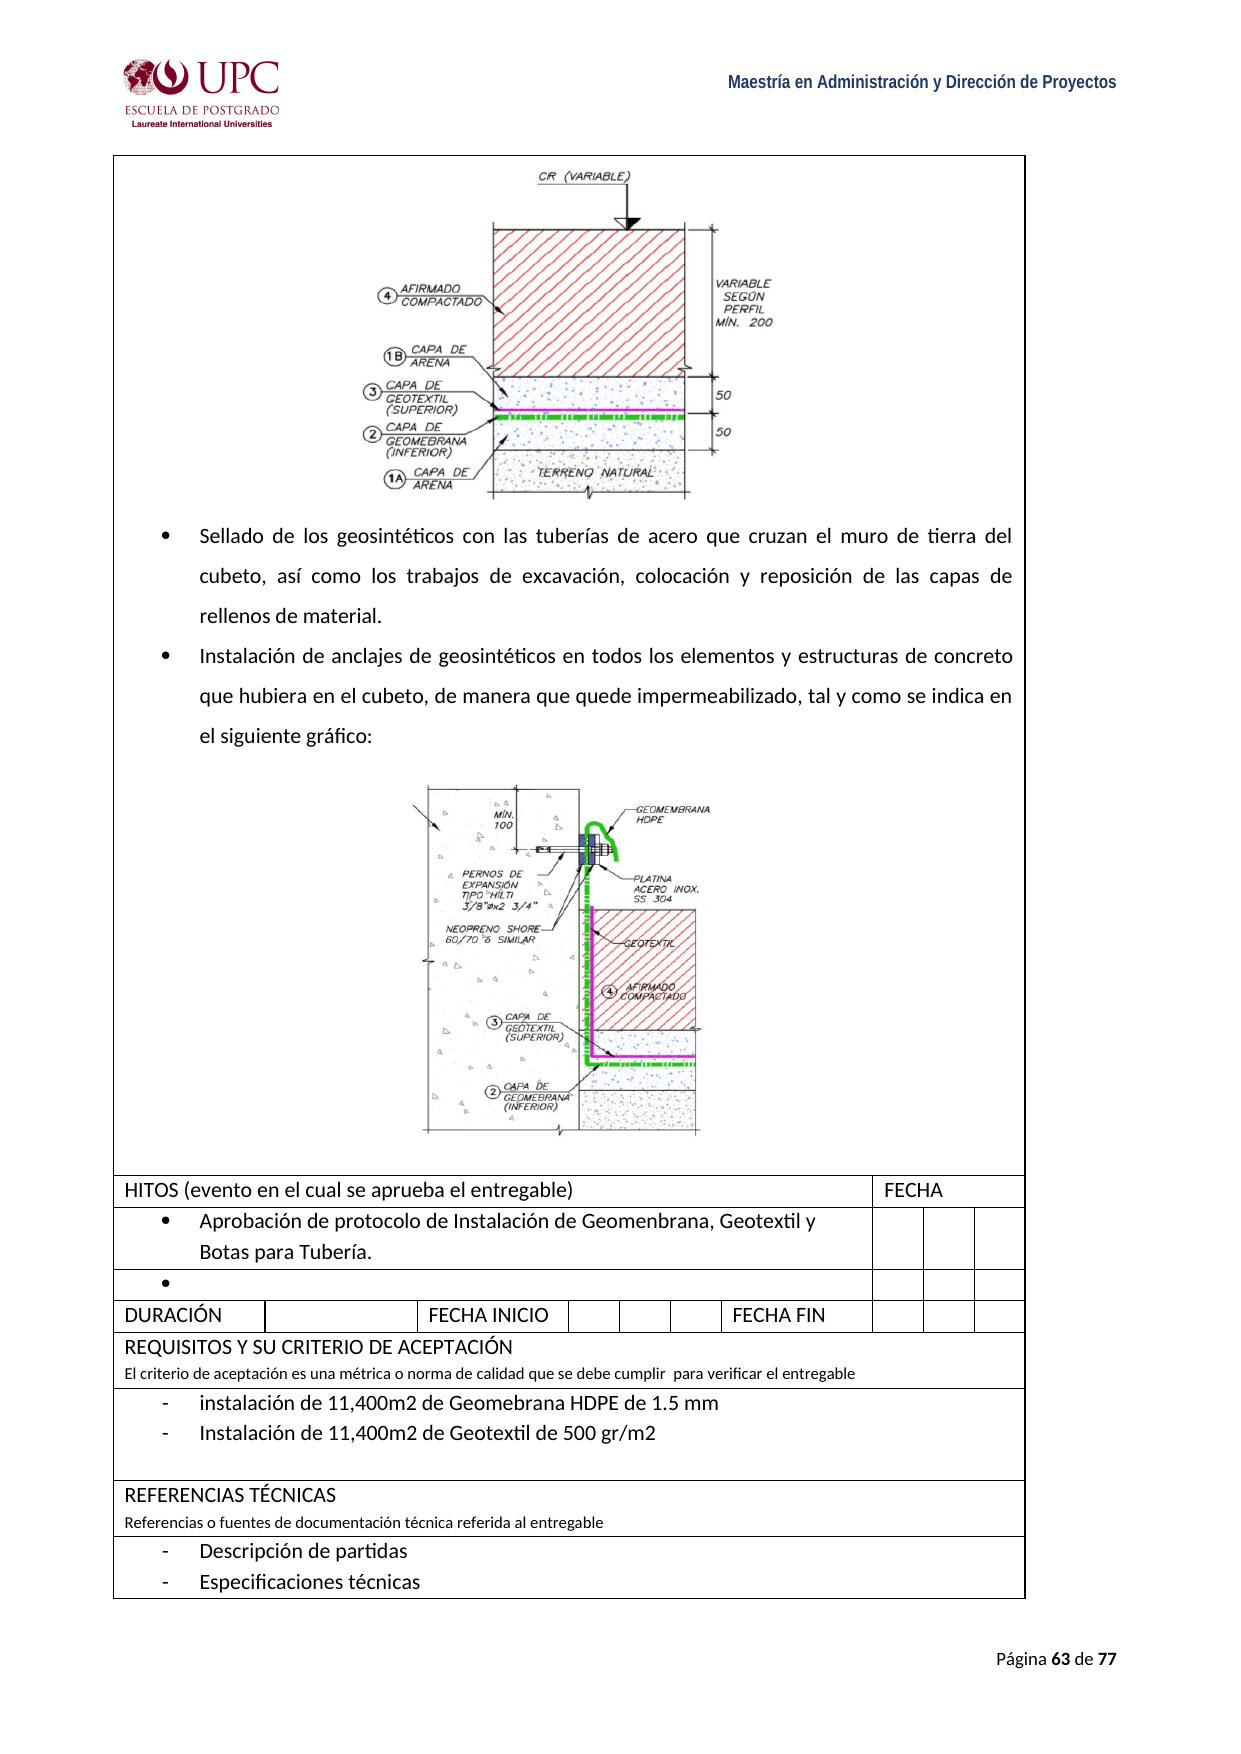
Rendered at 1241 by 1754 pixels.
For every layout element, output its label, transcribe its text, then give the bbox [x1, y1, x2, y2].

table_cell [114, 1270, 872, 1300]
table_cell [671, 1301, 721, 1332]
table_cell [873, 1270, 923, 1300]
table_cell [114, 156, 1024, 1175]
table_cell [114, 1537, 1024, 1598]
table_cell [924, 1270, 974, 1300]
table_cell FECHA [873, 1176, 1024, 1207]
table_cell [266, 1301, 417, 1332]
table_cell [569, 1301, 619, 1332]
picture [412, 772, 725, 1141]
table_cell [924, 1208, 974, 1269]
picture [123, 59, 279, 127]
picture [353, 156, 785, 509]
table_cell FECHA INICIO [418, 1301, 568, 1332]
table_cell instalación de 11,400m2 de Geomebrana HDPE de 1.5 mm Instalación de 11,400m2 de Geotextil de 500 gr/m2 [114, 1389, 1024, 1480]
table_cell REFERENCIAS TÉCNICAS Referencias o fuentes de documentación técnica referida al entregable [114, 1481, 1024, 1536]
table_cell [975, 1208, 1024, 1269]
table_cell [975, 1270, 1024, 1300]
table_cell [924, 1301, 974, 1332]
table_cell [873, 1208, 923, 1269]
table_cell HITOS (evento en el cual se aprueba el entregable) [114, 1176, 872, 1207]
table_cell [873, 1301, 923, 1332]
table_cell FECHA FIN [722, 1301, 872, 1332]
table_cell DURACIÓN [114, 1301, 264, 1332]
table_cell Aprobación de protocolo de Instalación de Geomenbrana, Geotextil y Botas para Tubería. [114, 1208, 872, 1269]
table_cell REQUISITOS Y SU CRITERIO DE ACEPTACIÓN El criterio de aceptación es una métrica o norma de calidad que se debe cumplir para verificar el entregable [114, 1333, 1024, 1388]
table_cell [620, 1301, 670, 1332]
table_cell [975, 1301, 1024, 1332]
